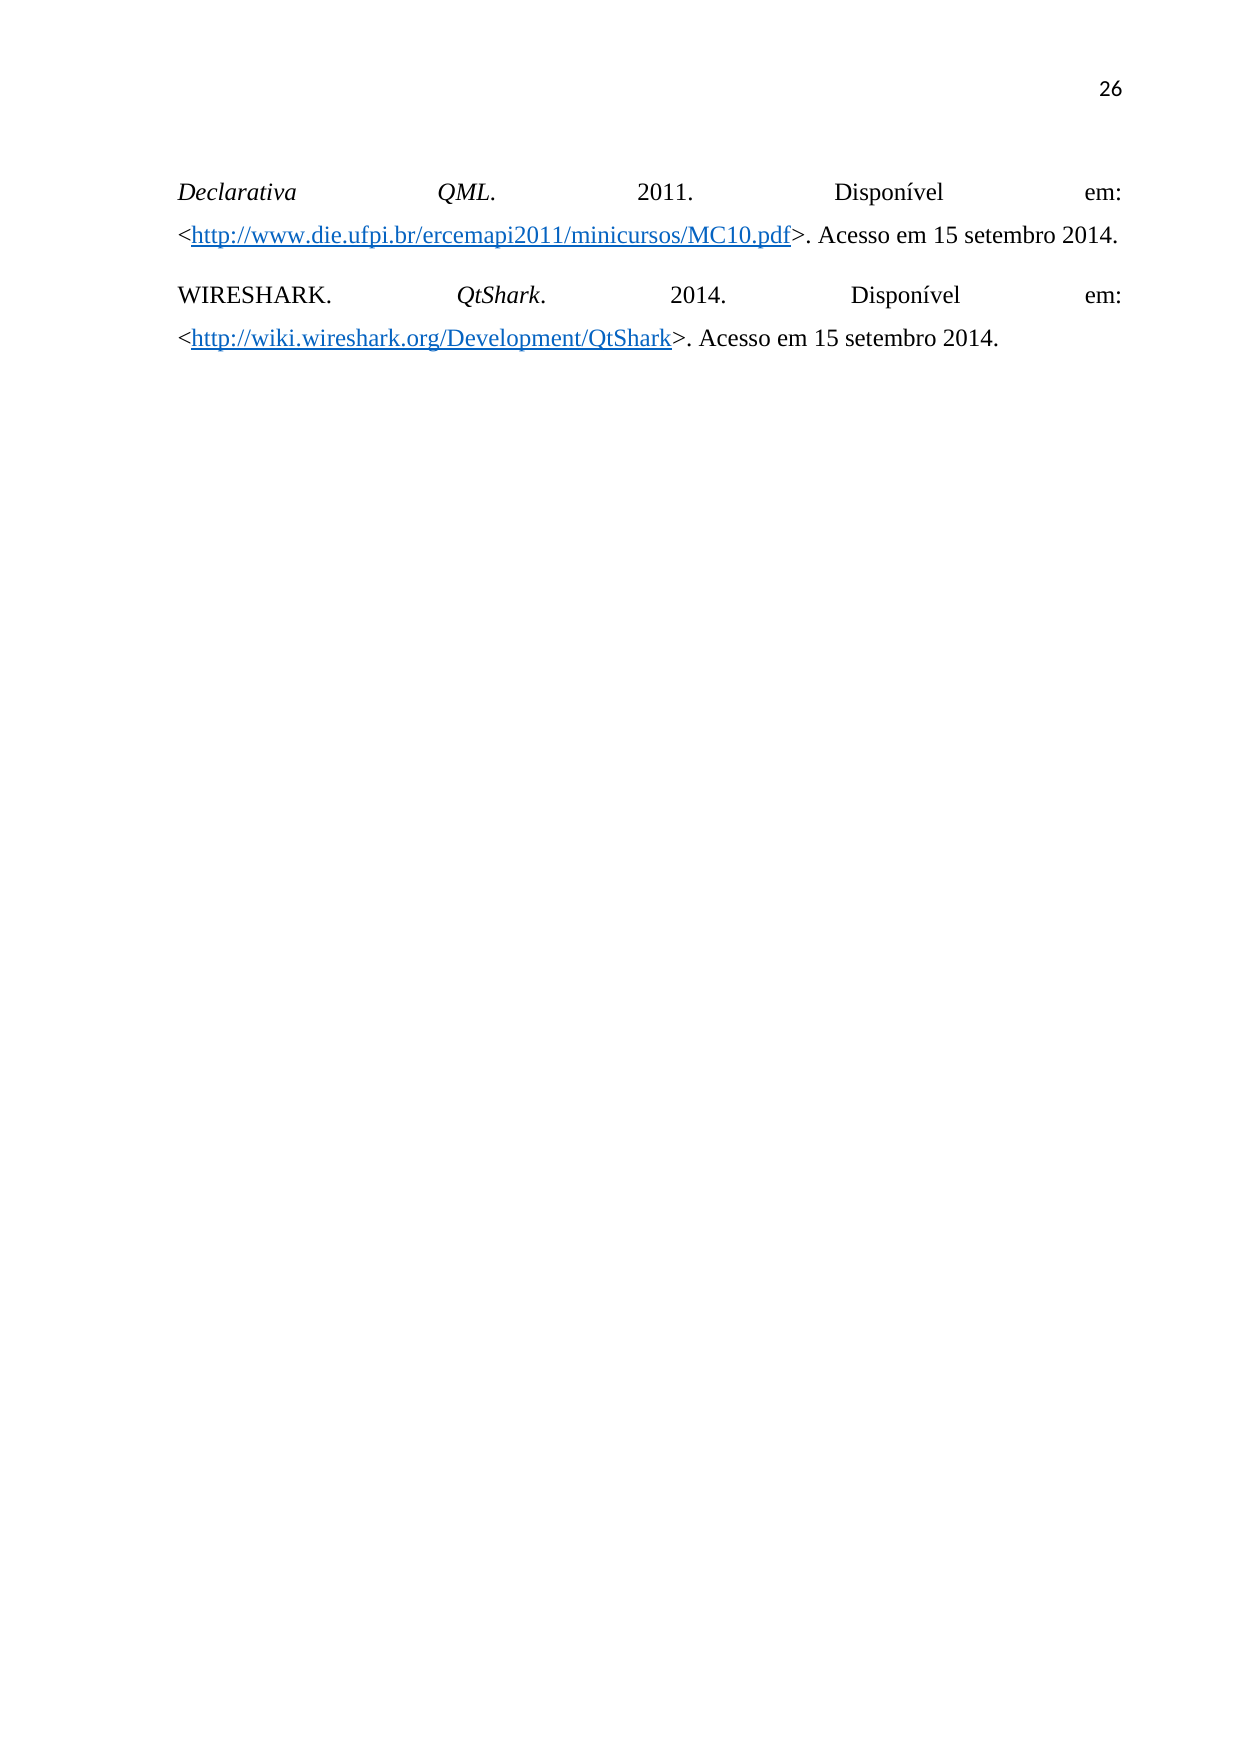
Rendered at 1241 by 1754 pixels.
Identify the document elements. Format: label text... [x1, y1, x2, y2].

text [177, 177, 1122, 249]
text WIRESHARK. QtShark. 2014. Disponível em: <http://wiki.wireshark.org/Development/QtShark>. Acesso em 15 setembro 2014. [177, 280, 1122, 352]
